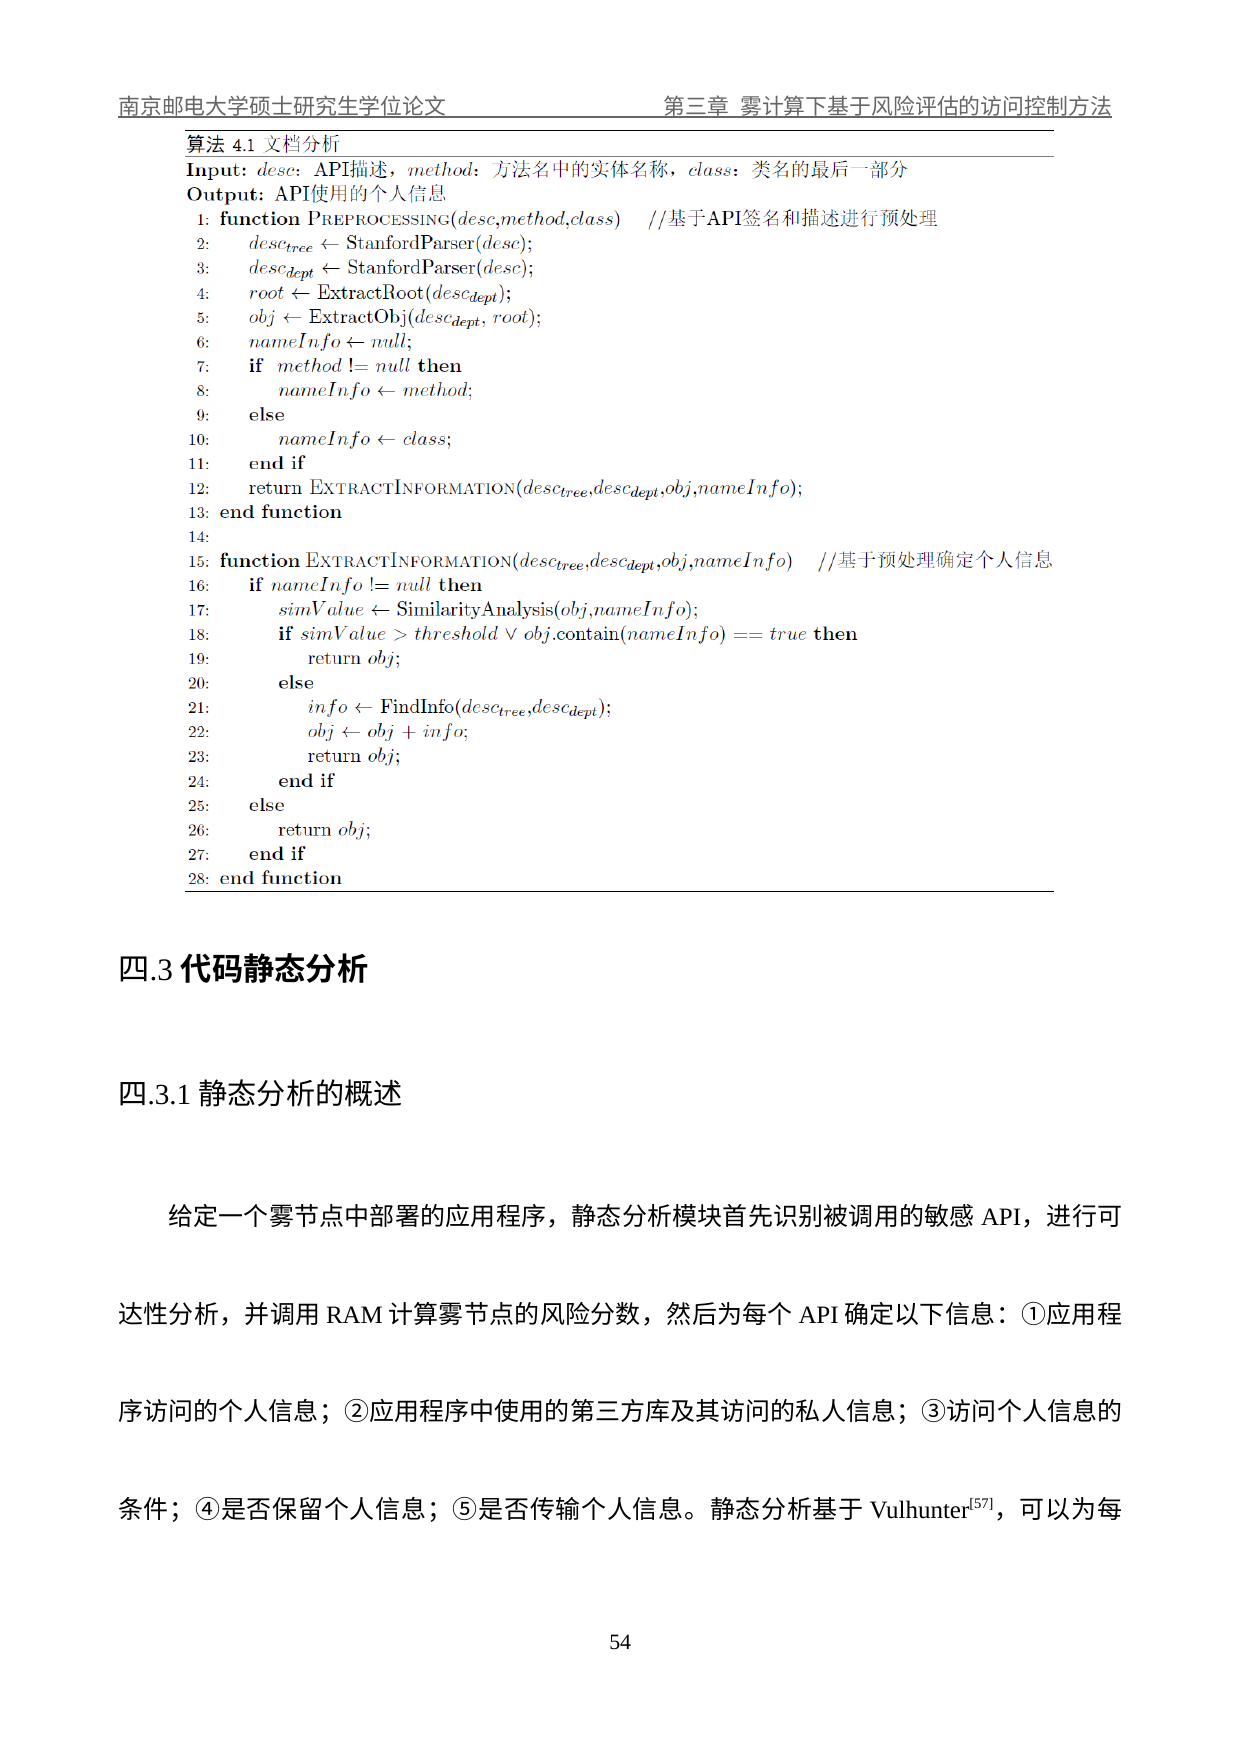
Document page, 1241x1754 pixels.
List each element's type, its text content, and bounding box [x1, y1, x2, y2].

text 代码静态分析 [118, 934, 1122, 999]
picture [181, 127, 1059, 898]
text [118, 1182, 1122, 1540]
text 静态分析的概述 [118, 1059, 1122, 1124]
